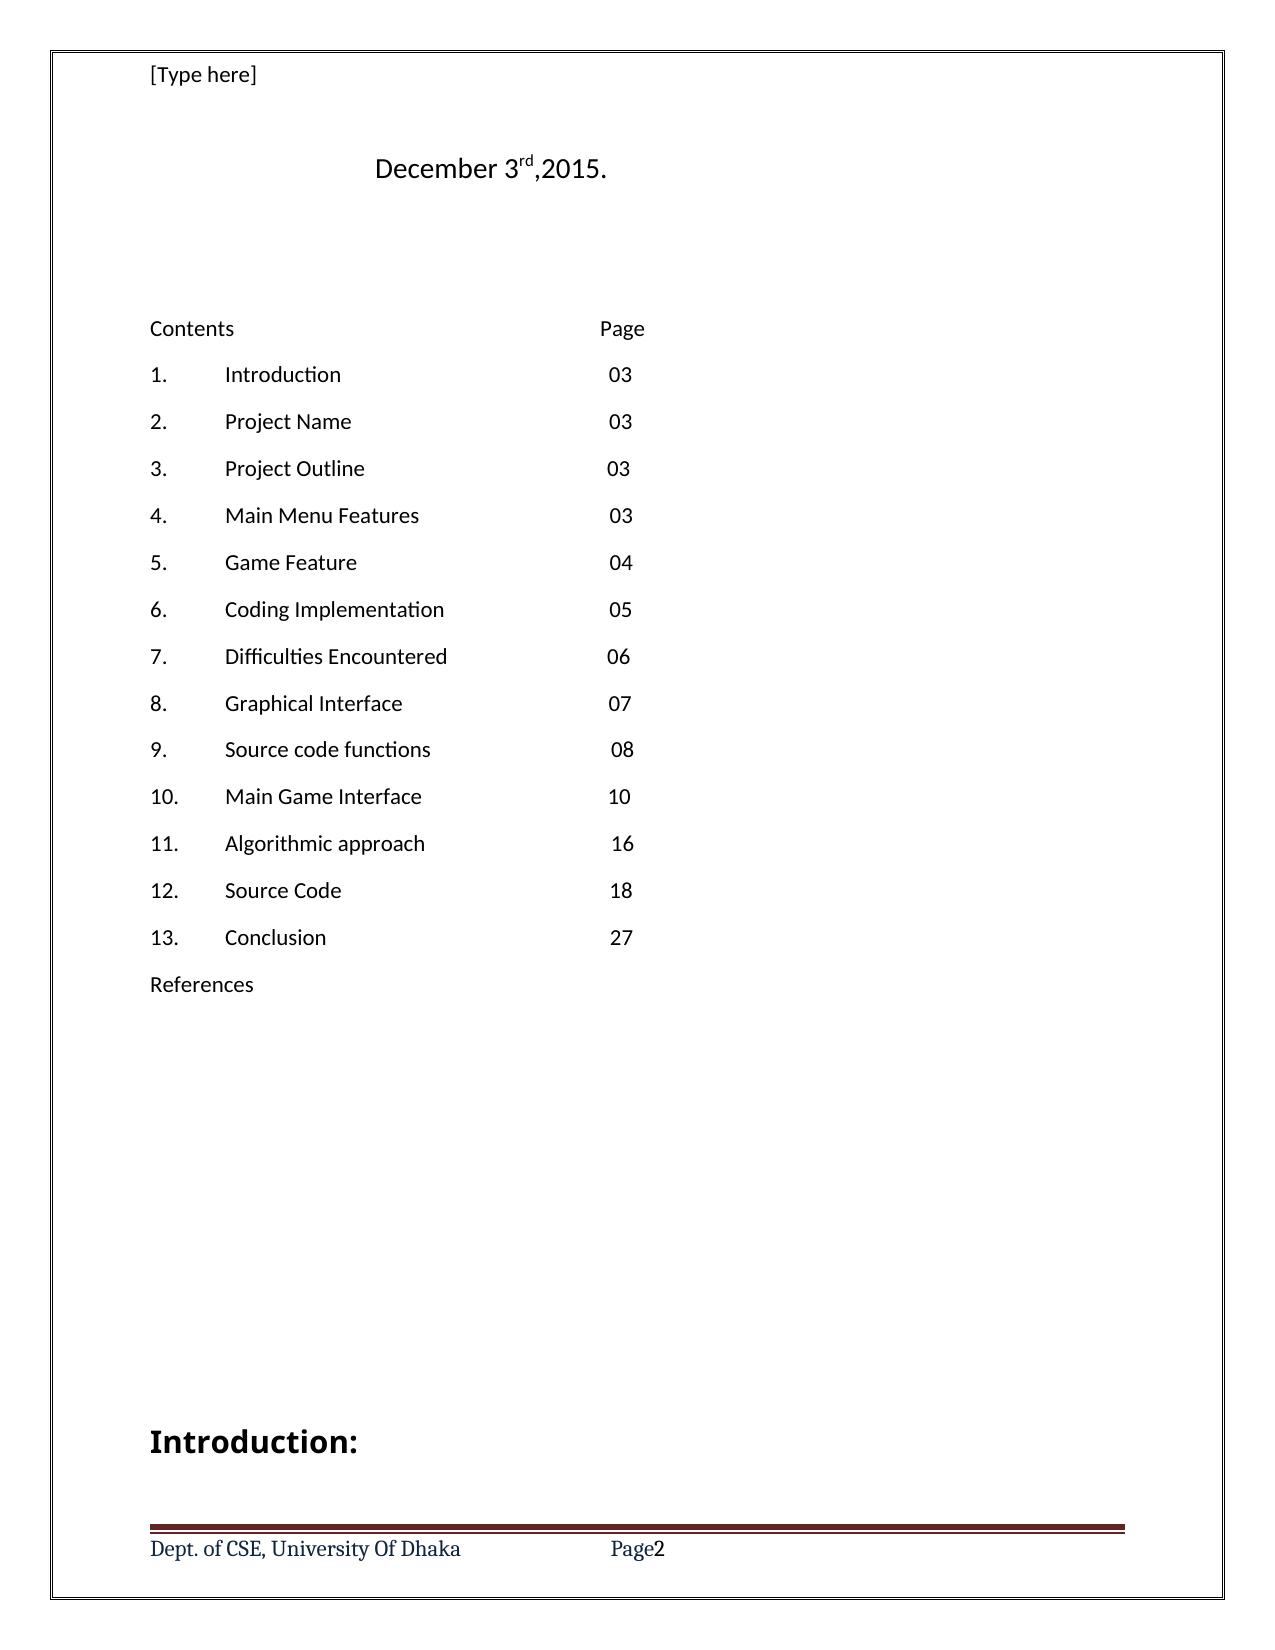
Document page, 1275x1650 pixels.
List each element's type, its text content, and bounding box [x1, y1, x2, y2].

text 13. Conclusion 27 [150, 923, 1125, 951]
text 5. Game Feature 04 [150, 548, 1125, 576]
text December 3rd,2015. [150, 150, 1125, 186]
text 3. Project Outline 03 [150, 454, 1125, 482]
text Contents Page [150, 314, 1125, 342]
text 6. Coding Implementation 05 [150, 595, 1125, 623]
text 1. Introduction 03 [150, 361, 1125, 388]
text 11. Algorithmic approach 16 [150, 829, 1125, 857]
text References [150, 970, 1125, 998]
text 12. Source Code 18 [150, 876, 1125, 904]
text 7. Difficulties Encountered 06 [150, 642, 1125, 670]
text Introduction: [150, 1420, 1125, 1463]
text 4. Main Menu Features 03 [150, 501, 1125, 529]
text 9. Source code functions 08 [150, 736, 1125, 763]
text 8. Graphical Interface 07 [150, 689, 1125, 717]
text 10. Main Game Interface 10 [150, 782, 1125, 810]
text 2. Project Name 03 [150, 407, 1125, 435]
